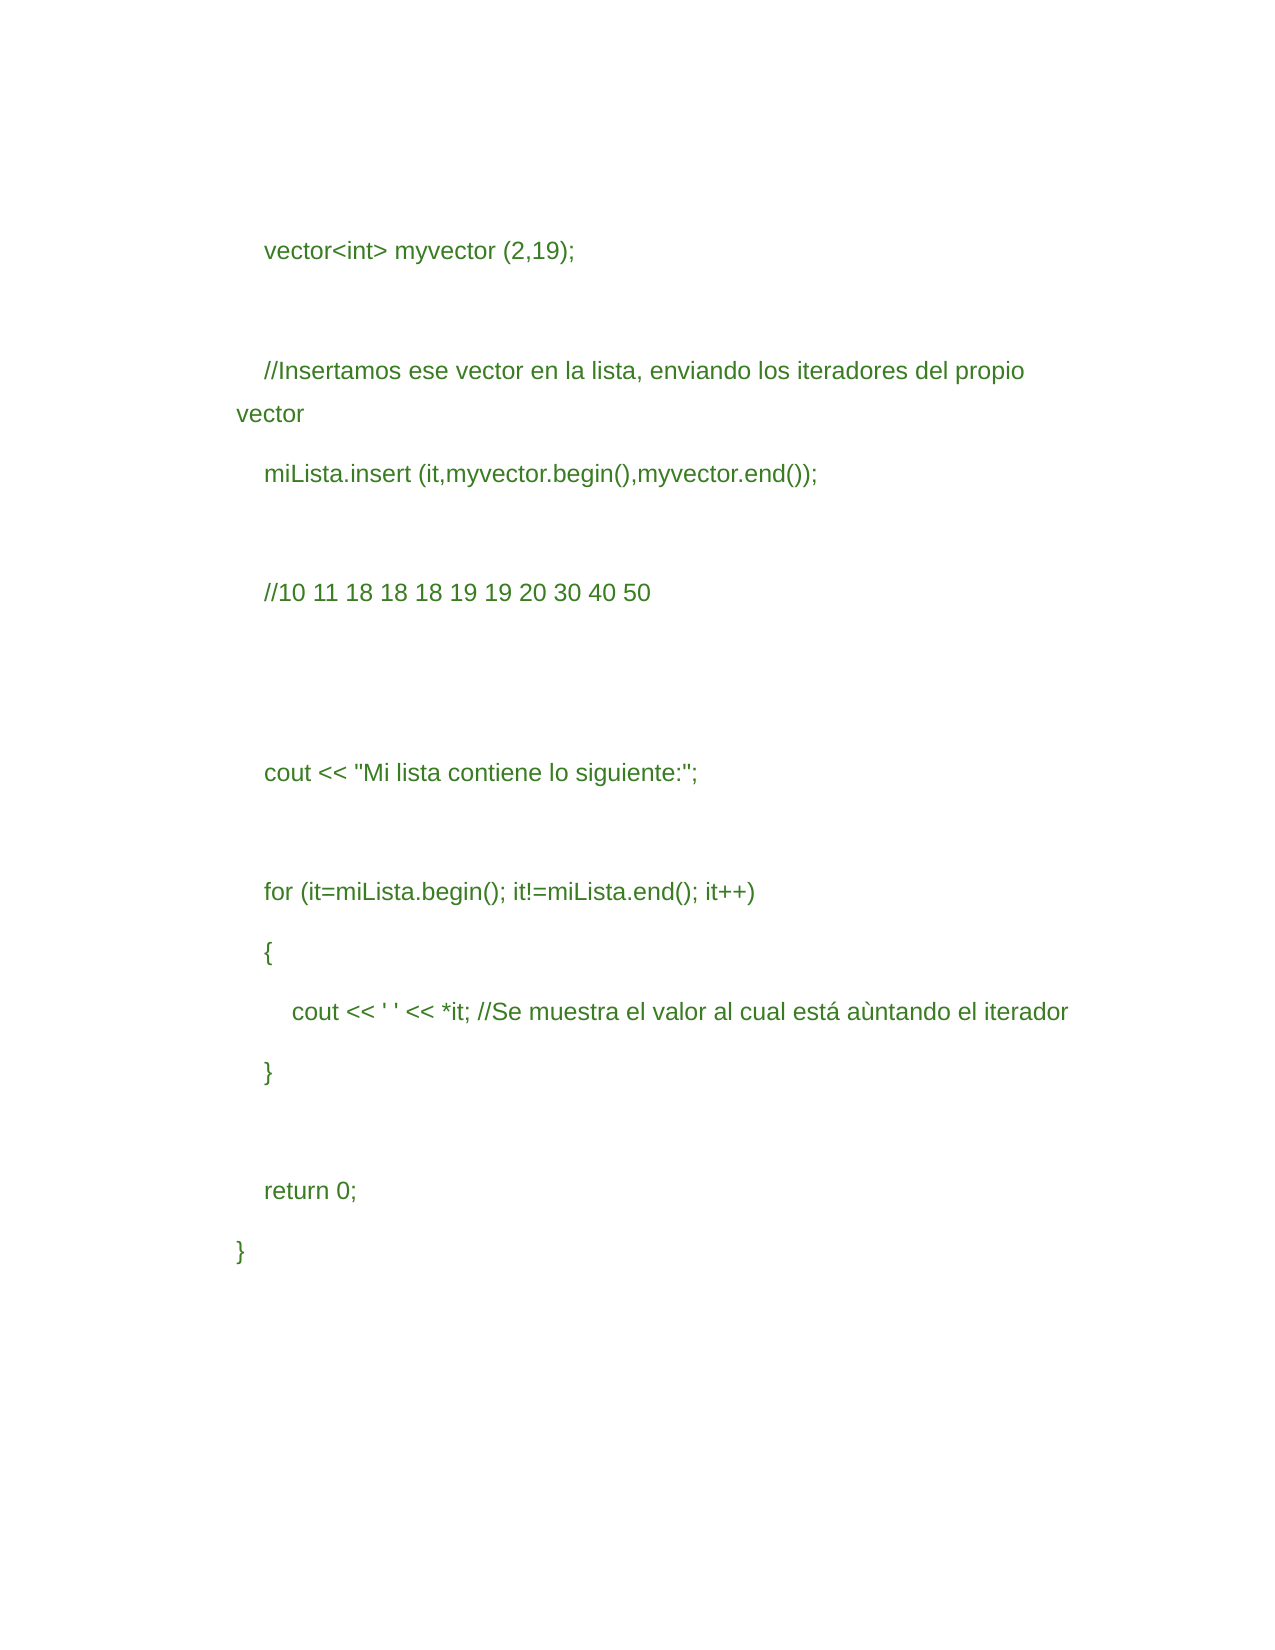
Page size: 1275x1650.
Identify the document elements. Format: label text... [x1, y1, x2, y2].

text return 0; [236, 1176, 1098, 1205]
text for (it=miLista.begin(); it!=miLista.end(); it++) [236, 877, 1098, 906]
text cout << ' ' << *it; //Se muestra el valor al cual está aùntando el iterador [236, 997, 1098, 1026]
text vector<int> myvector (2,19); [236, 236, 1098, 265]
text { [236, 937, 1098, 966]
text //Insertamos ese vector en la lista, enviando los iteradores del propio vector [236, 356, 1098, 428]
text cout << "Mi lista contiene lo siguiente:"; [236, 758, 1098, 786]
text miLista.insert (it,myvector.begin(),myvector.end()); [236, 459, 1098, 487]
text //10 11 18 18 18 19 19 20 30 40 50 [236, 578, 1098, 607]
text } [236, 1236, 1098, 1265]
text } [236, 1057, 1098, 1085]
